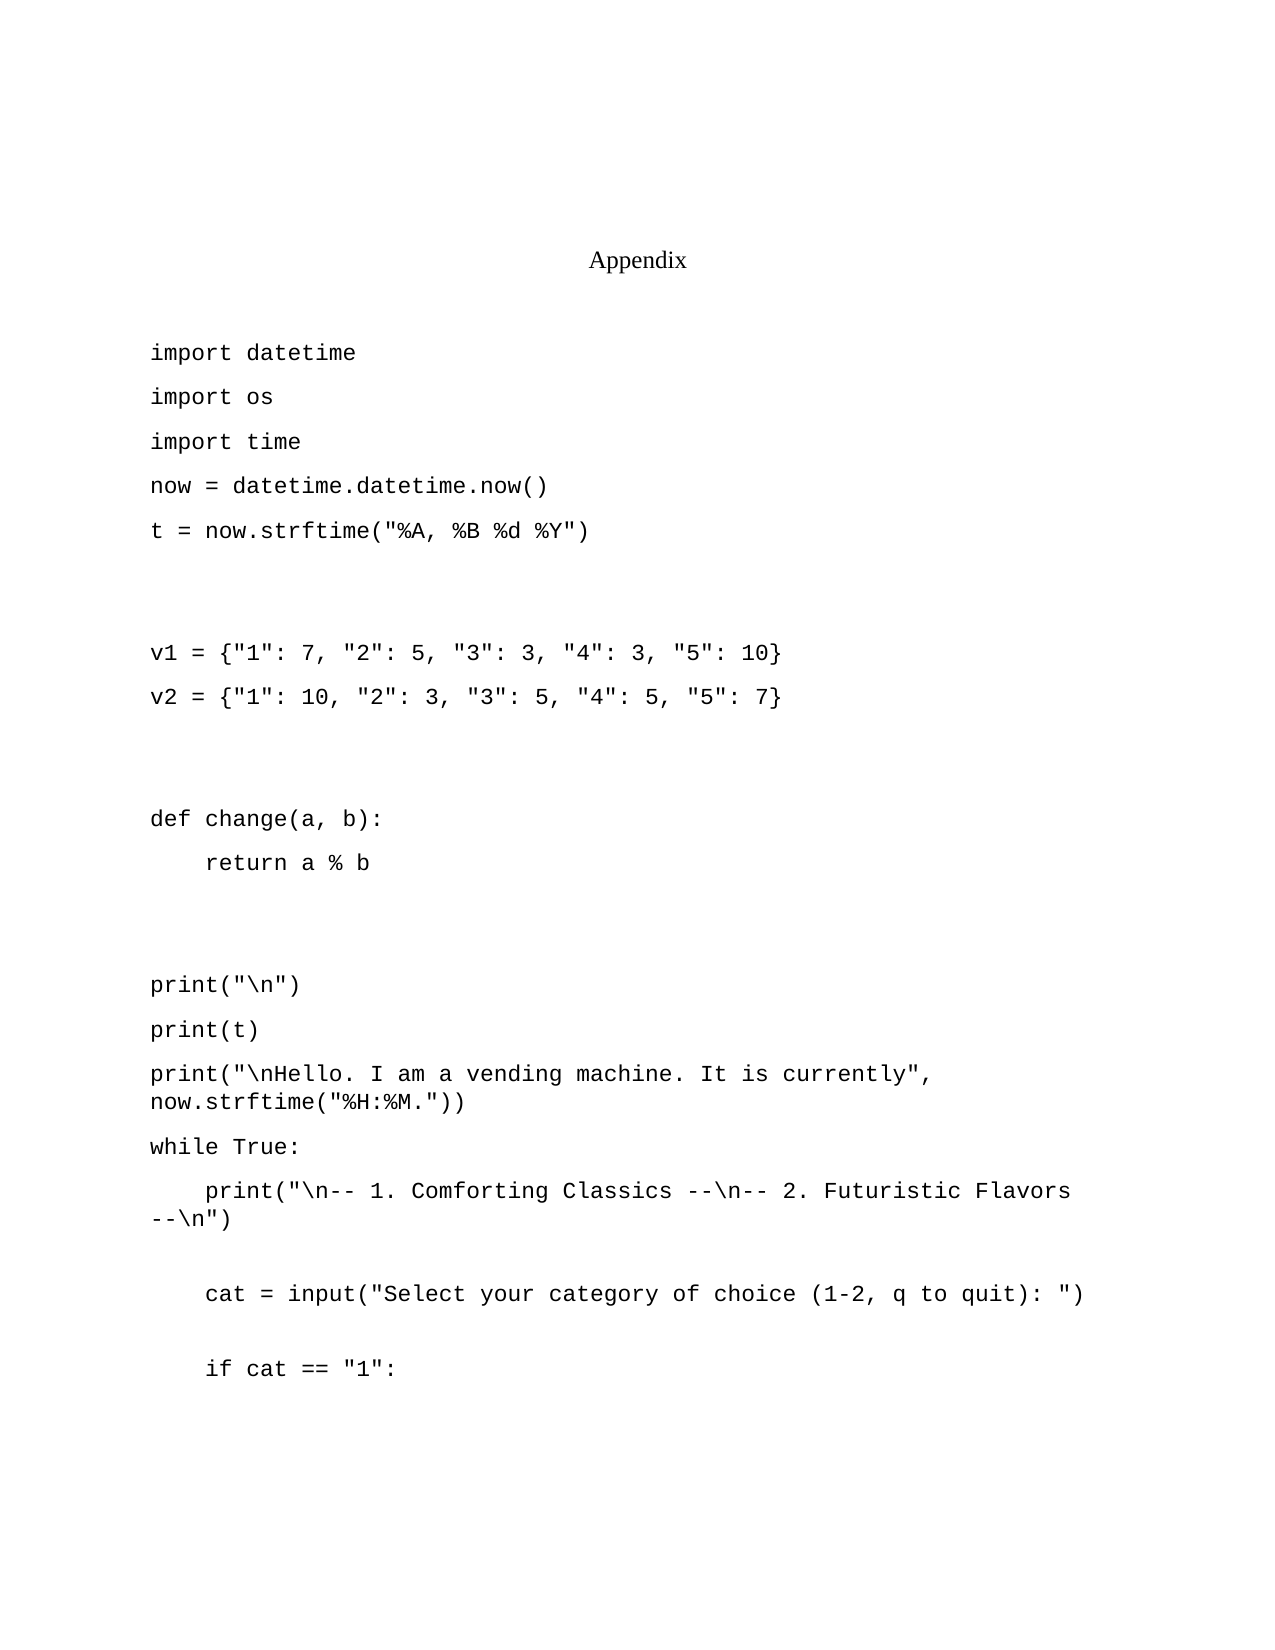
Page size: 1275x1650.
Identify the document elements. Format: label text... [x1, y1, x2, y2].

text t = now.strftime("%A, %B %d %Y") [150, 519, 1125, 545]
text import os [150, 385, 1125, 411]
text def change(a, b): [150, 807, 1125, 833]
text print(t) [150, 1018, 1125, 1044]
text cat = input("Select your category of choice (1-2, q to quit): ") [150, 1282, 1125, 1339]
text import time [150, 430, 1125, 456]
text if cat == "1": [150, 1357, 1125, 1383]
text Appendix [150, 245, 1125, 274]
text while True: [150, 1135, 1125, 1161]
text import datetime [150, 341, 1125, 367]
text print("\nHello. I am a vending machine. It is currently", now.strftime("%H:%M.")) [150, 1062, 1125, 1116]
text v1 = {"1": 7, "2": 5, "3": 3, "4": 3, "5": 10} [150, 641, 1125, 667]
text now = datetime.datetime.now() [150, 474, 1125, 501]
text print("\n-- 1. Comforting Classics --\n-- 2. Futuristic Flavors --\n") [150, 1179, 1125, 1264]
text v2 = {"1": 10, "2": 3, "3": 5, "4": 5, "5": 7} [150, 685, 1125, 711]
text return a % b [150, 852, 1125, 878]
text print("\n") [150, 973, 1125, 999]
